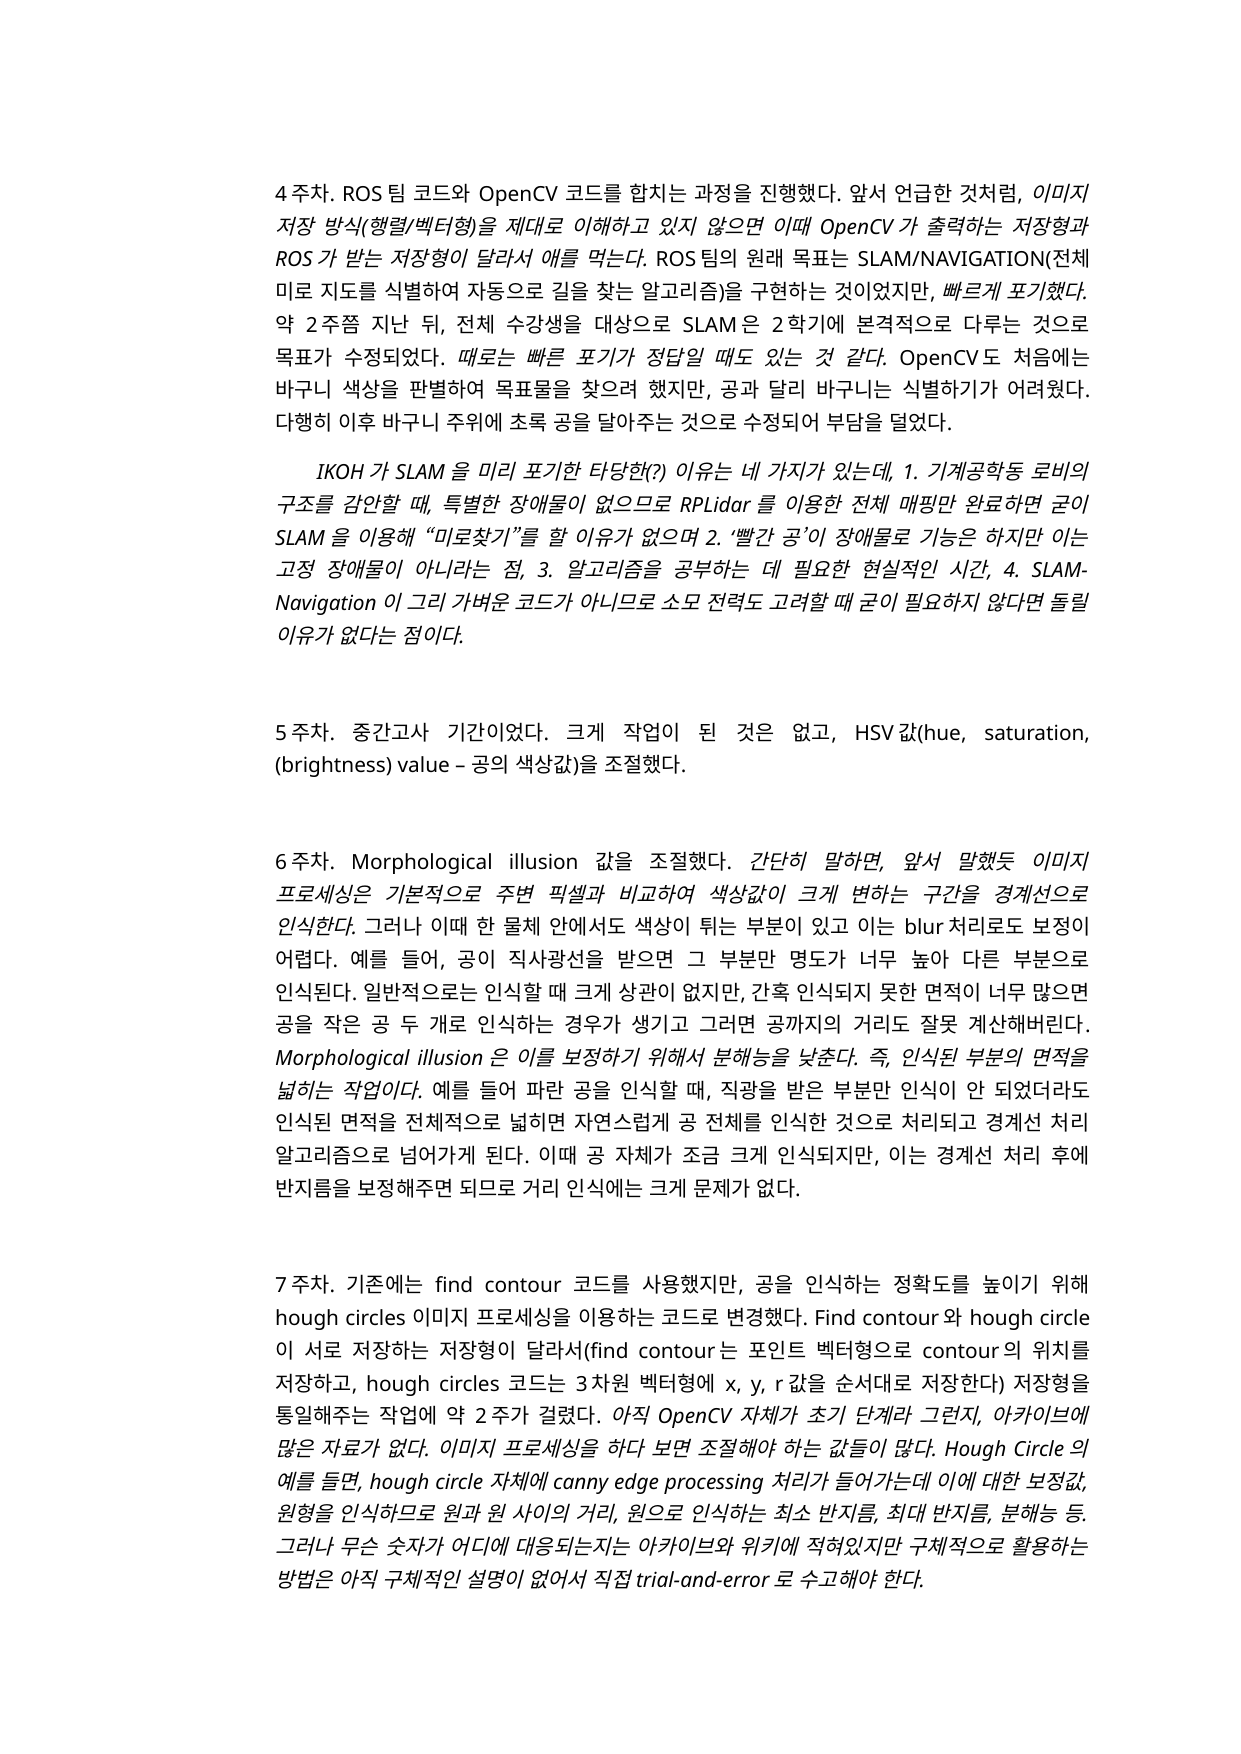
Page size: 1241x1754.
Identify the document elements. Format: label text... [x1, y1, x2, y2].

text IKOH가 SLAM을 미리 포기한 타당한(?) 이유는 네 가지가 있는데, 1. 기계공학동 로비의 구조를 감안할 때, 특별한 장애물이 없으므로 RPLidar를 이용한 전체 매핑만 완료하면 굳이 SLAM을 이용해 “미로찾기”를 할 이유가 없으며 2. ‘빨간 공’이 장애물로 기능은 하지만 이는 고정 장애물이 아니라는 점, 3. 알고리즘을 공부하는 데 필요한 현실적인 시간, 4. SLAM-Navigation이 그리 가벼운 코드가 아니므로 소모 전력도 고려할 때 굳이 필요하지 않다면 돌릴 이유가 없다는 점이다. [275, 456, 1090, 649]
text 7주차. 기존에는 find contour 코드를 사용했지만, 공을 인식하는 정확도를 높이기 위해 hough circles 이미지 프로세싱을 이용하는 코드로 변경했다. Find contour와 hough circle이 서로 저장하는 저장형이 달라서(find contour는 포인트 벡터형으로 contour의 위치를 저장하고, hough circles 코드는 3차원 벡터형에 x, y, r값을 순서대로 저장한다) 저장형을 통일해주는 작업에 약 2주가 걸렸다. 아직 OpenCV 자체가 초기 단계라 그런지, 아카이브에 많은 자료가 없다. 이미지 프로세싱을 하다 보면 조절해야 하는 값들이 많다. Hough Circle의 예를 들면, hough circle 자체에 canny edge processing 처리가 들어가는데 이에 대한 보정값, 원형을 인식하므로 원과 원 사이의 거리, 원으로 인식하는 최소 반지름, 최대 반지름, 분해능 등. 그러나 무슨 숫자가 어디에 대응되는지는 아카이브와 위키에 적혀있지만 구체적으로 활용하는 방법은 아직 구체적인 설명이 없어서 직접 trial-and-error로 수고해야 한다. [275, 1269, 1090, 1593]
text 4주차. ROS팀 코드와 OpenCV 코드를 합치는 과정을 진행했다. 앞서 언급한 것처럼, 이미지 저장 방식(행렬/벡터형)을 제대로 이해하고 있지 않으면 이때 OpenCV가 출력하는 저장형과 ROS가 받는 저장형이 달라서 애를 먹는다. ROS팀의 원래 목표는 SLAM/NAVIGATION(전체 미로 지도를 식별하여 자동으로 길을 찾는 알고리즘)을 구현하는 것이었지만, 빠르게 포기했다. 약 2주쯤 지난 뒤, 전체 수강생을 대상으로 SLAM은 2학기에 본격적으로 다루는 것으로 목표가 수정되었다. 때로는 빠른 포기가 정답일 때도 있는 것 같다. OpenCV도 처음에는 바구니 색상을 판별하여 목표물을 찾으려 했지만, 공과 달리 바구니는 식별하기가 어려웠다. 다행히 이후 바구니 주위에 초록 공을 달아주는 것으로 수정되어 부담을 덜었다. [275, 177, 1090, 436]
text 5주차. 중간고사 기간이었다. 크게 작업이 된 것은 없고, HSV값(hue, saturation, (brightness) value – 공의 색상값)을 조절했다. [275, 716, 1090, 779]
text 6주차. Morphological illusion 값을 조절했다. 간단히 말하면, 앞서 말했듯 이미지 프로세싱은 기본적으로 주변 픽셀과 비교하여 색상값이 크게 변하는 구간을 경계선으로 인식한다. 그러나 이때 한 물체 안에서도 색상이 튀는 부분이 있고 이는 blur처리로도 보정이 어렵다. 예를 들어, 공이 직사광선을 받으면 그 부분만 명도가 너무 높아 다른 부분으로 인식된다. 일반적으로는 인식할 때 크게 상관이 없지만, 간혹 인식되지 못한 면적이 너무 많으면 공을 작은 공 두 개로 인식하는 경우가 생기고 그러면 공까지의 거리도 잘못 계산해버린다. Morphological illusion은 이를 보정하기 위해서 분해능을 낮춘다. 즉, 인식된 부분의 면적을 넓히는 작업이다. 예를 들어 파란 공을 인식할 때, 직광을 받은 부분만 인식이 안 되었더라도 인식된 면적을 전체적으로 넓히면 자연스럽게 공 전체를 인식한 것으로 처리되고 경계선 처리 알고리즘으로 넘어가게 된다. 이때 공 자체가 조금 크게 인식되지만, 이는 경계선 처리 후에 반지름을 보정해주면 되므로 거리 인식에는 크게 문제가 없다. [275, 845, 1090, 1202]
